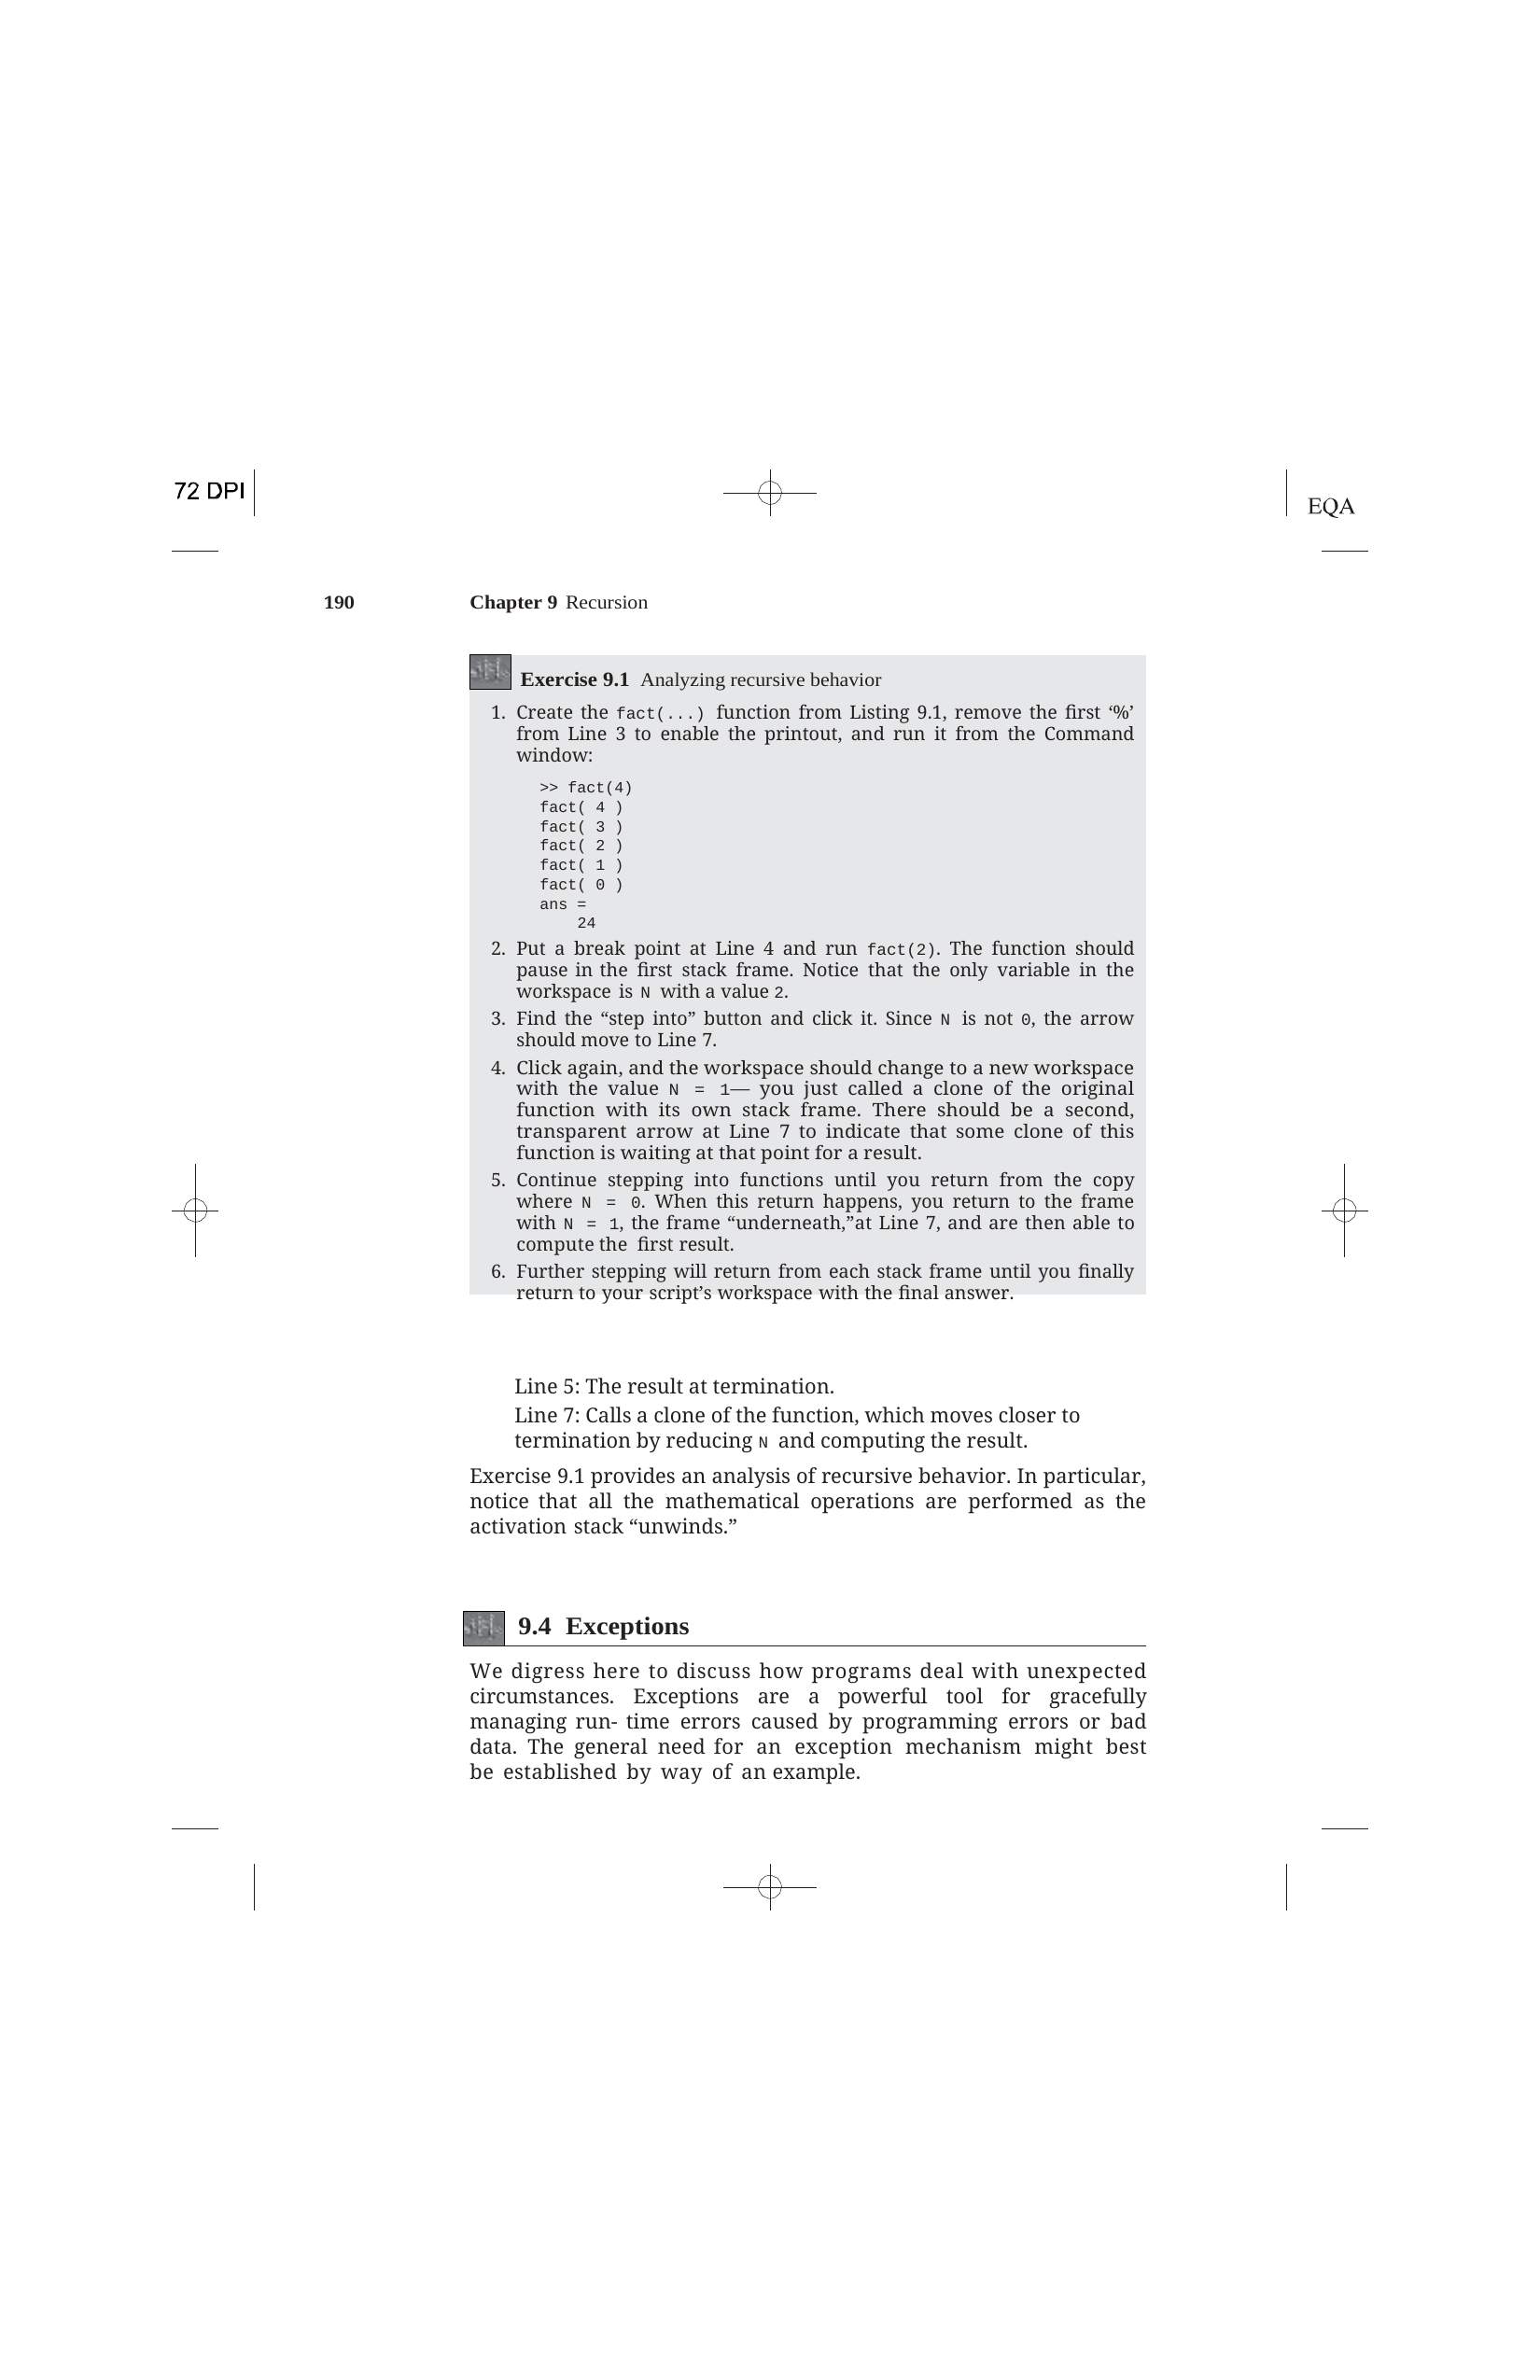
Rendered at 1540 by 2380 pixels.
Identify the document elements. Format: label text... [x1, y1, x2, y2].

list Further stepping will return from each stack frame until you finally return to your script’s workspace with the final answer. [491, 1261, 1135, 1304]
text fact( 3 ) [539, 819, 1379, 836]
text 24 [254, 916, 918, 933]
picture [464, 1612, 504, 1645]
list Create the fact(...) function from Listing 9.1, remove the first ‘%’ from Line 3 to enable the printout, and run it from the Command window: [491, 702, 1135, 766]
picture [470, 655, 511, 689]
text 190 Chapter 9 Recursion [324, 590, 1379, 614]
text Line 7: Calls a clone of the function, which moves closer to termination by reducing N and computing the result. [514, 1403, 1145, 1453]
text Line 5: The result at termination. [514, 1372, 1379, 1400]
text >> fact(4) fact( 4 ) [539, 780, 670, 817]
text fact( 0 ) ans = [539, 876, 650, 914]
list Click again, and the workspace should change to a new workspace with the value N = 1— you just called a clone of the original function with its own stack frame. There should be a second, transparent arrow at Line 7 to indicate that some clone of this function is waiting at that point for a result. [491, 1057, 1135, 1164]
text fact( 2 ) [539, 838, 1379, 856]
text We digress here to discuss how programs deal with unexpected circumstances. Exceptions are a powerful tool for gracefully managing run- time errors caused by programming errors or bad data. The general need for an exception mechanism might best be established by way of an example. [469, 1658, 1147, 1785]
list Continue stepping into functions until you return from the copy where N = 0. When this return happens, you return to the frame with N = 1, the frame “underneath,”at Line 7, and are then able to compute the first result. [491, 1169, 1135, 1255]
subtitle 9.4 Exceptions [518, 1611, 1379, 1640]
text Exercise 9.1 Analyzing recursive behavior [520, 667, 1379, 691]
list Find the “step into” button and click it. Since N is not 0, the arrow should move to Line 7. [491, 1009, 1135, 1051]
text Exercise 9.1 provides an analysis of recursive behavior. In particular, notice that all the mathematical operations are performed as the activation stack “unwinds.” [469, 1463, 1146, 1539]
text fact( 1 ) [539, 858, 1379, 875]
list Put a break point at Line 4 and run fact(2). The function should pause in the first stack frame. Notice that the only variable in the workspace is N with a value 2. [491, 939, 1135, 1002]
